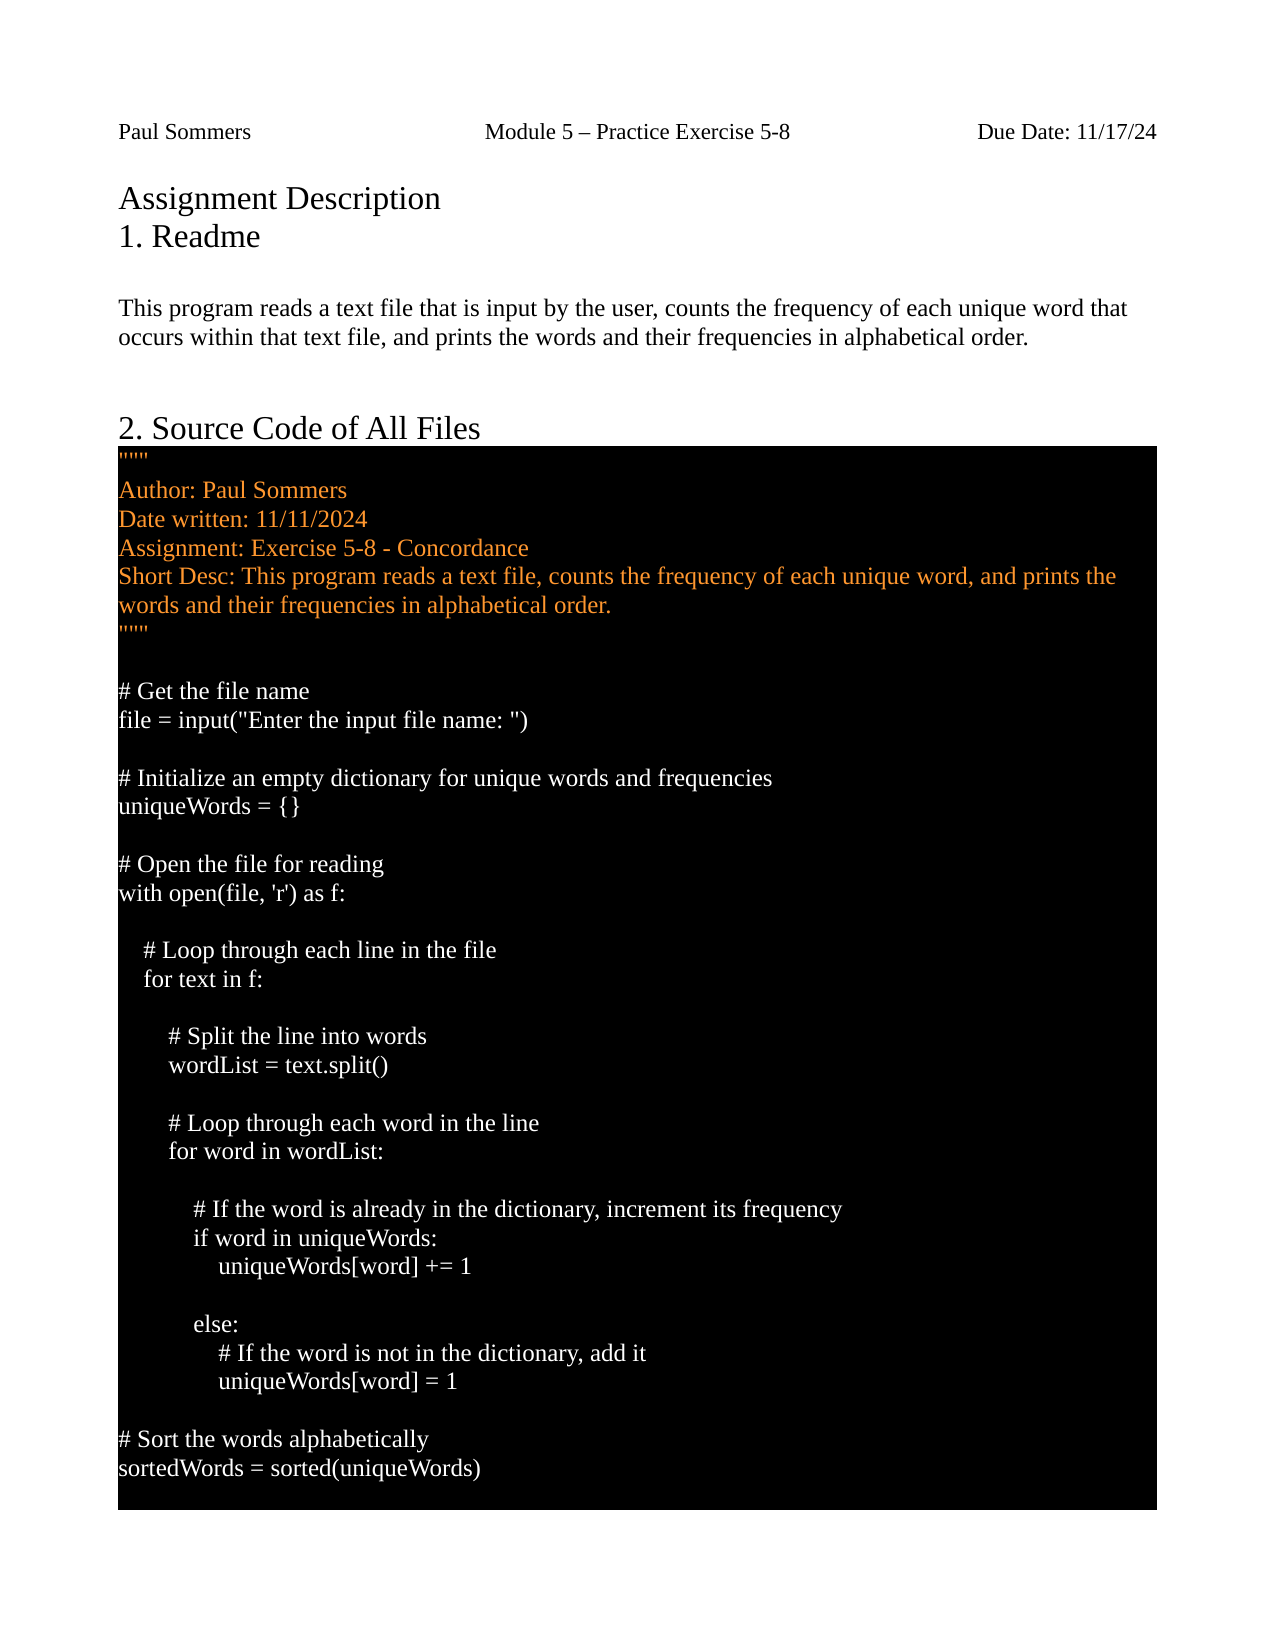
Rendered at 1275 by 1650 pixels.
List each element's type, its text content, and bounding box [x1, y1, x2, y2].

text # If the word is already in the dictionary, increment its frequency [118, 1194, 1157, 1223]
text Assignment: Exercise 5-8 - Concordance [118, 533, 1157, 561]
text Author: Paul Sommers [118, 475, 1157, 504]
text # Initialize an empty dictionary for unique words and frequencies [118, 763, 1157, 791]
text for text in f: [118, 964, 1157, 993]
text if word in uniqueWords: [118, 1223, 1157, 1251]
text # Loop through each line in the file [118, 935, 1157, 964]
text sortedWords = sorted(uniqueWords) [118, 1453, 1157, 1481]
text # Open the file for reading [118, 849, 1157, 878]
text This program reads a text file that is input by the user, counts the frequency of each unique word that occurs within that text file, and prints the words and their frequencies in alphabetical order. 2. Source Code of All Files [118, 293, 1157, 446]
text # If the word is not in the dictionary, add it [118, 1338, 1157, 1366]
text file = input("Enter the input file name: ") [118, 705, 1157, 734]
text Short Desc: This program reads a text file, counts the frequency of each unique word, and prints the words and their frequencies in alphabetical order. [118, 561, 1157, 619]
text uniqueWords[word] = 1 [118, 1366, 1157, 1395]
text for word in wordList: [118, 1136, 1157, 1165]
text uniqueWords = {} [118, 791, 1157, 820]
text """ [118, 446, 1157, 475]
text """ [118, 619, 1157, 648]
text # Loop through each word in the line [118, 1108, 1157, 1136]
text # Sort the words alphabetically [118, 1424, 1157, 1453]
text # Get the file name [118, 676, 1157, 705]
text Assignment Description 1. Readme [118, 178, 1157, 255]
text uniqueWords[word] += 1 [118, 1251, 1157, 1280]
text else: [118, 1309, 1157, 1338]
text wordList = text.split() [118, 1050, 1157, 1079]
text with open(file, 'r') as f: [118, 878, 1157, 906]
text Date written: 11/11/2024 [118, 504, 1157, 533]
text # Split the line into words [118, 1021, 1157, 1050]
